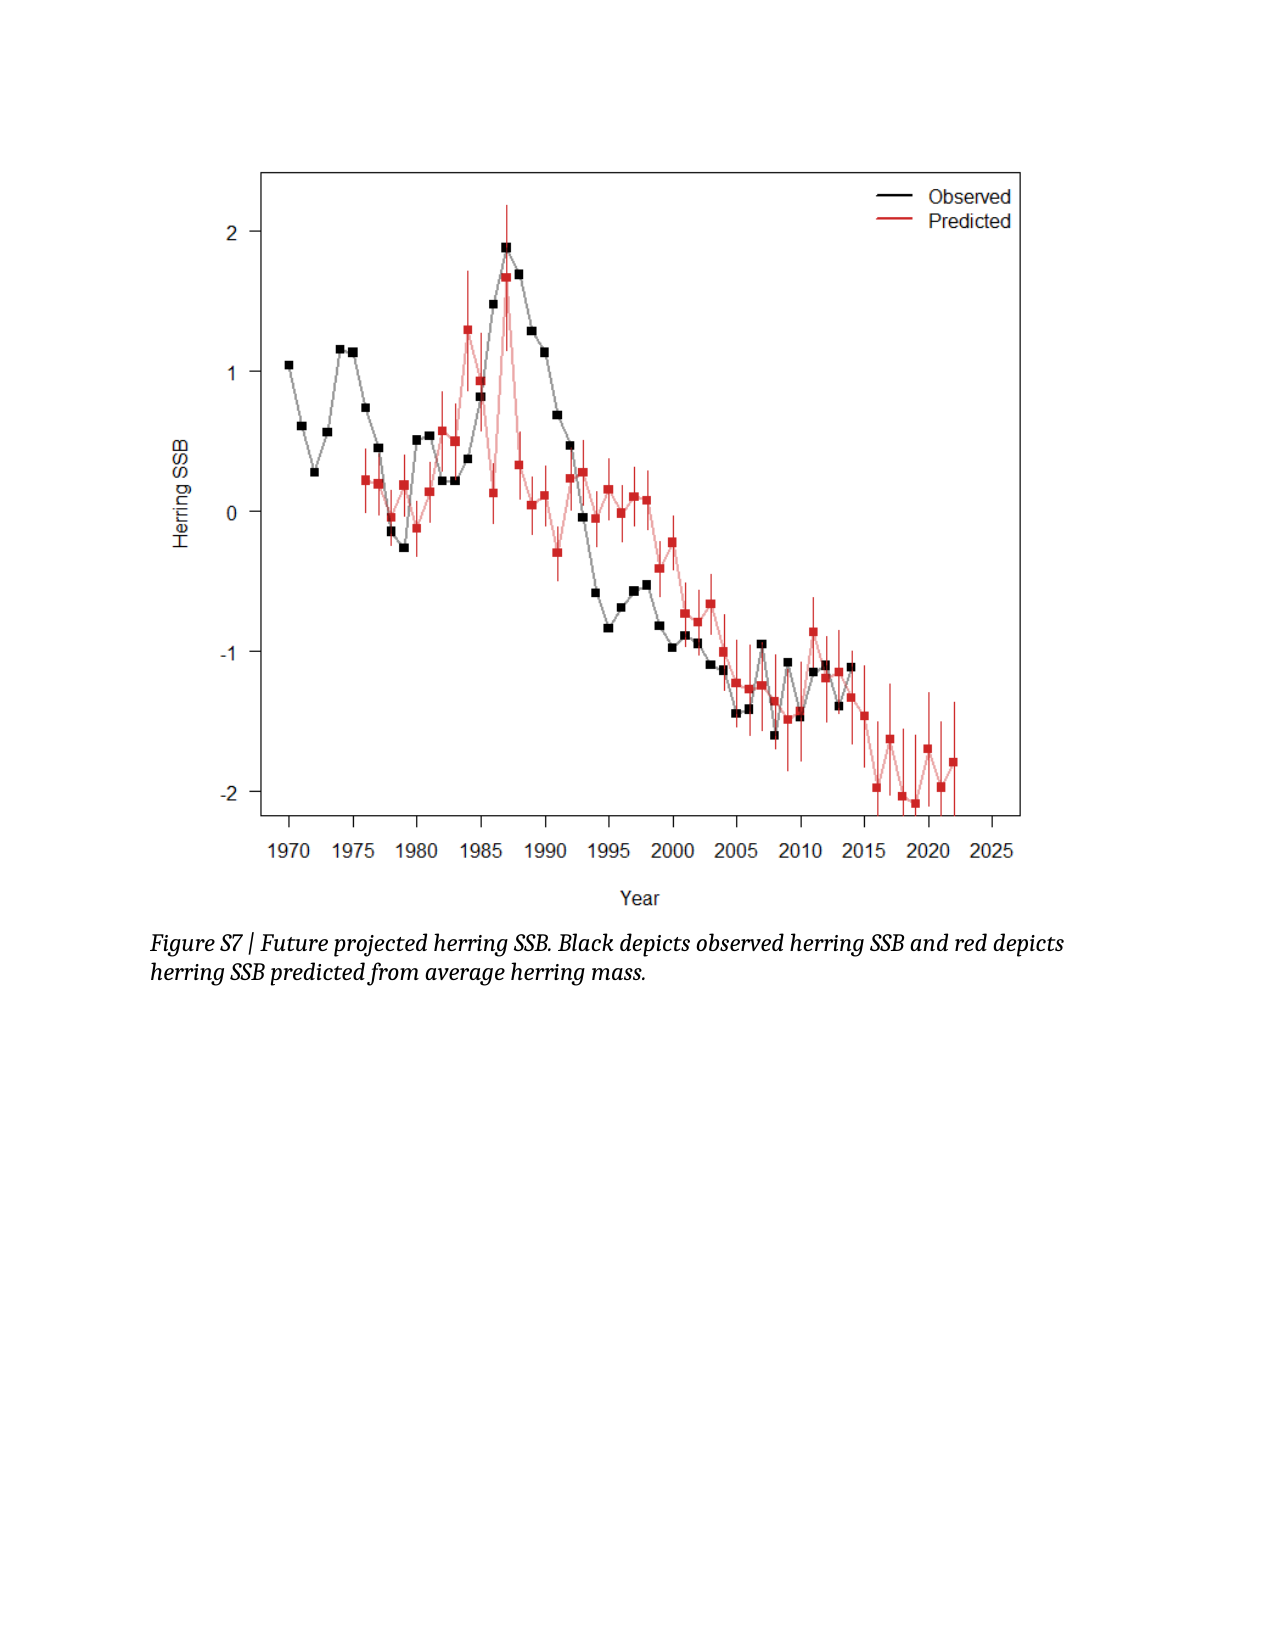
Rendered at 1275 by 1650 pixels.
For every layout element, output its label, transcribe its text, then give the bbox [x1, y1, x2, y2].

picture [168, 150, 1044, 909]
text Figure S7 | Future projected herring SSB. Black depicts observed herring SSB and red depicts herring SSB predicted from average herring mass. [150, 929, 1125, 987]
